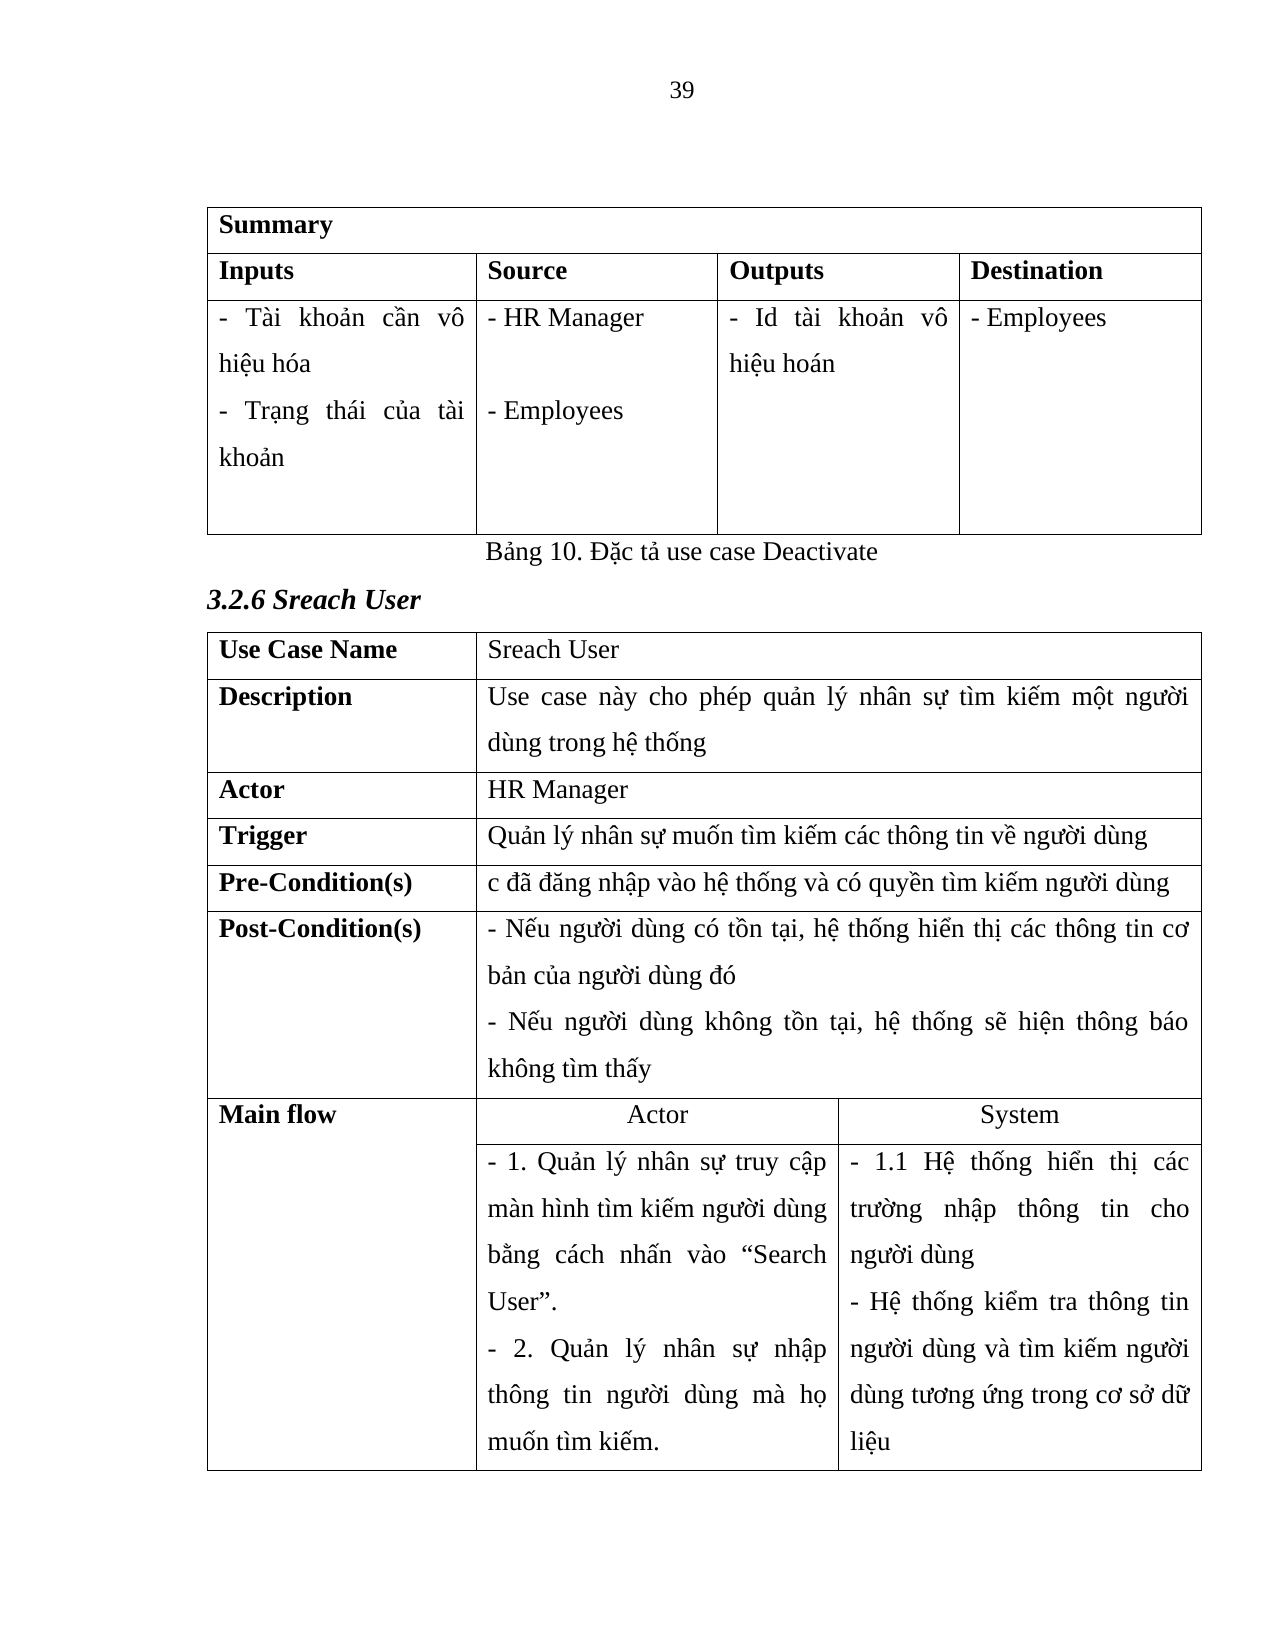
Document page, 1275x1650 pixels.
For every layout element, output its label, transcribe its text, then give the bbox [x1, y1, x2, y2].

table_cell HR Manager [477, 773, 1201, 818]
table_cell Post-Condition(s) [208, 912, 476, 1097]
table_cell Source [477, 254, 717, 300]
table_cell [839, 1145, 1201, 1470]
text Bảng 10. Đặc tả use case Deactivate [207, 535, 1157, 566]
table_cell Trigger [208, 819, 476, 864]
table_cell Outputs [718, 254, 959, 300]
table_cell Main flow [208, 1099, 476, 1470]
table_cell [477, 1145, 838, 1470]
table_cell Use case này cho phép quản lý nhân sự tìm kiếm một người dùng trong hệ thống [477, 680, 1201, 772]
table_cell Description [208, 680, 476, 772]
table_cell Inputs [208, 254, 476, 300]
table_cell - Id tài khoản vô hiệu hoán [718, 301, 959, 534]
table_cell Actor [208, 773, 476, 818]
table_cell Summary [208, 208, 1201, 253]
table_cell System [839, 1099, 1201, 1144]
table_cell - Employees [960, 301, 1201, 534]
table_cell c đã đăng nhập vào hệ thống và có quyền tìm kiếm người dùng [477, 866, 1201, 911]
table_cell - Nếu người dùng có tồn tại, hệ thống hiển thị các thông tin cơ bản của người dùng đó - Nếu người dùng không tồn tại, hệ thống sẽ hiện thông báo không tìm thấy [477, 912, 1201, 1097]
table_cell Actor [477, 1099, 838, 1144]
table_cell Destination [960, 254, 1201, 300]
text 3.2.6 Sreach User [207, 582, 1157, 615]
table_header Sreach User [477, 633, 1201, 678]
table_cell Quản lý nhân sự muốn tìm kiếm các thông tin về người dùng [477, 819, 1201, 864]
table_cell - Tài khoản cần vô hiệu hóa - Trạng thái của tài khoản [208, 301, 476, 534]
table_cell Pre-Condition(s) [208, 866, 476, 911]
table_header Use Case Name [208, 633, 476, 678]
table_cell - HR Manager - Employees [477, 301, 717, 534]
